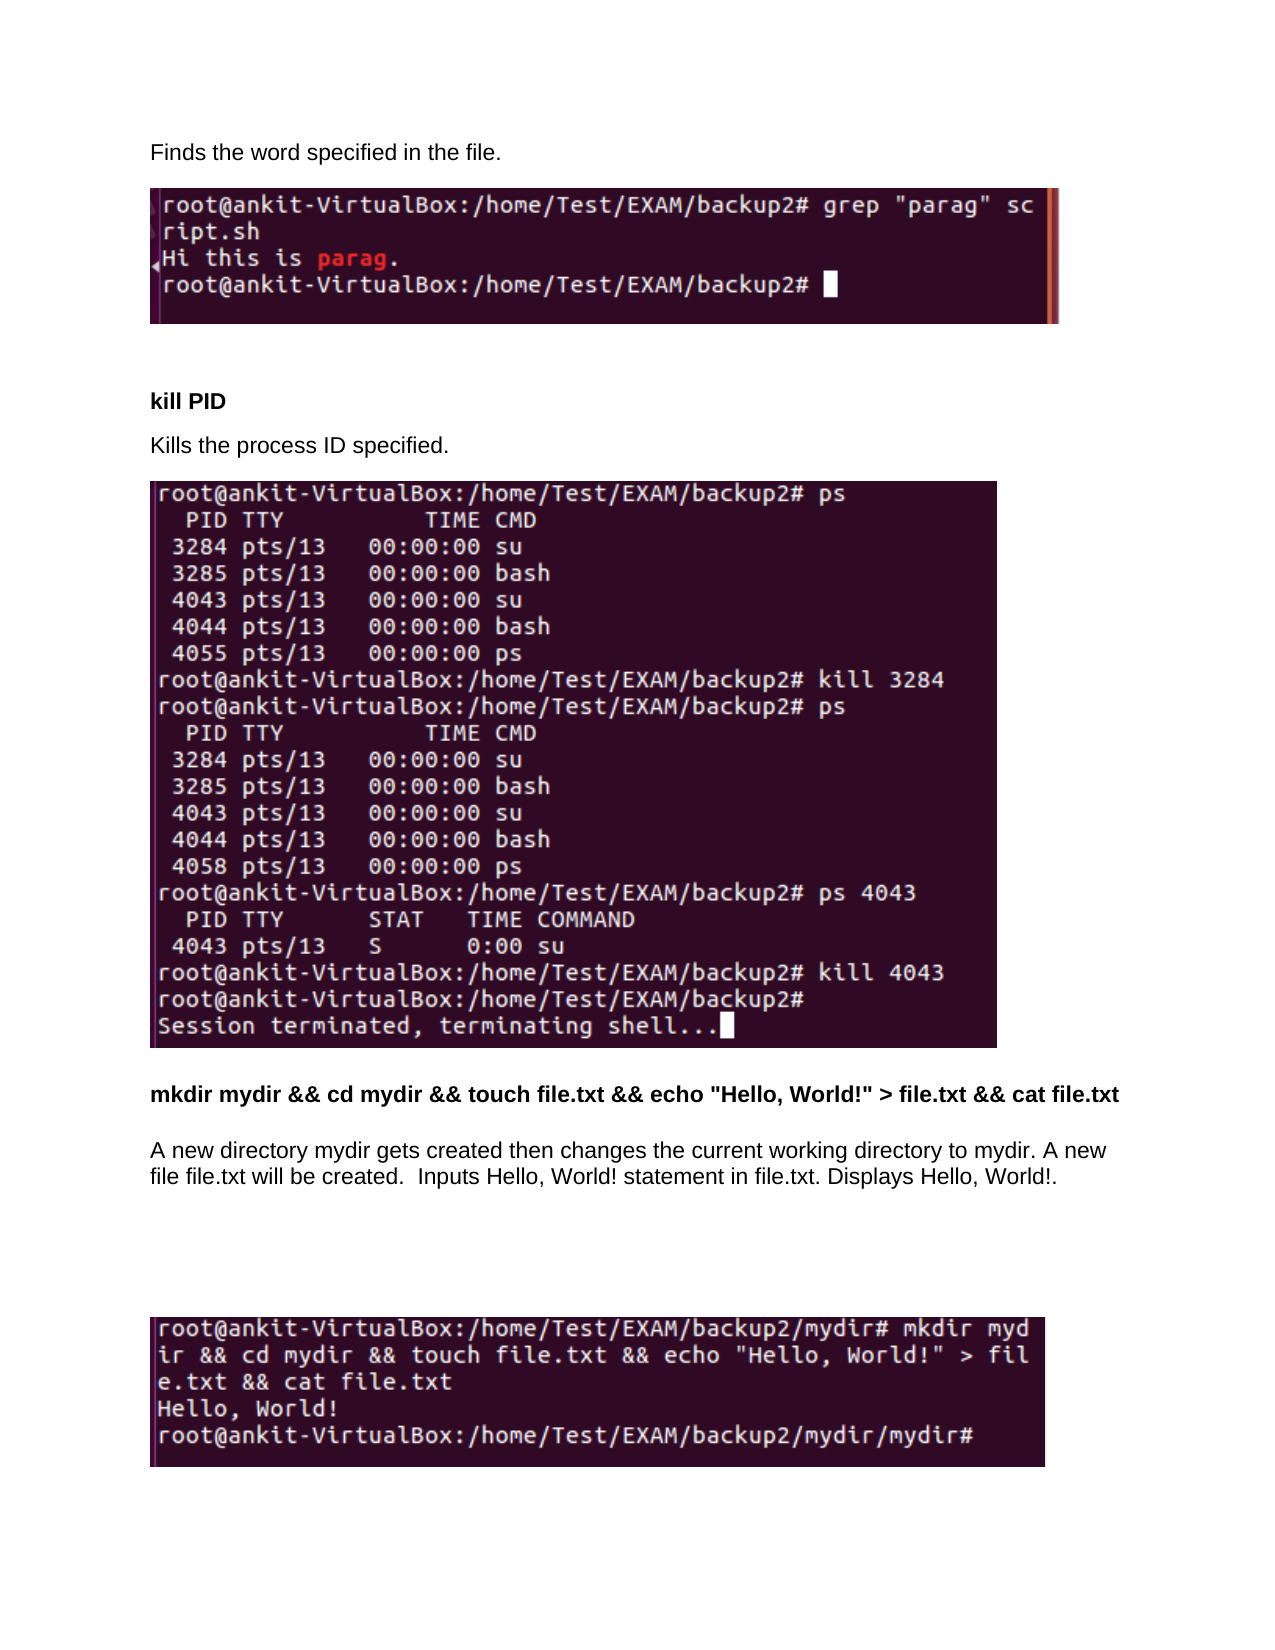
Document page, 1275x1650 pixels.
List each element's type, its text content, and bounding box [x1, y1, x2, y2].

text A new directory mydir gets created then changes the current working directory to mydir. A new file file.txt will be created. Inputs Hello, World! statement in file.txt. Displays Hello, World!. [150, 1137, 1125, 1189]
text kill PID [150, 388, 1125, 415]
picture [150, 1317, 1046, 1467]
text Finds the word specified in the file. [322, 150, 1125, 163]
picture [150, 481, 997, 1048]
picture [150, 188, 1060, 324]
text mkdir mydir && cd mydir && touch file.txt && echo "Hello, World!" > file.txt && cat file.txt [150, 1081, 1125, 1108]
text Kills the process ID specified. [368, 443, 1125, 457]
